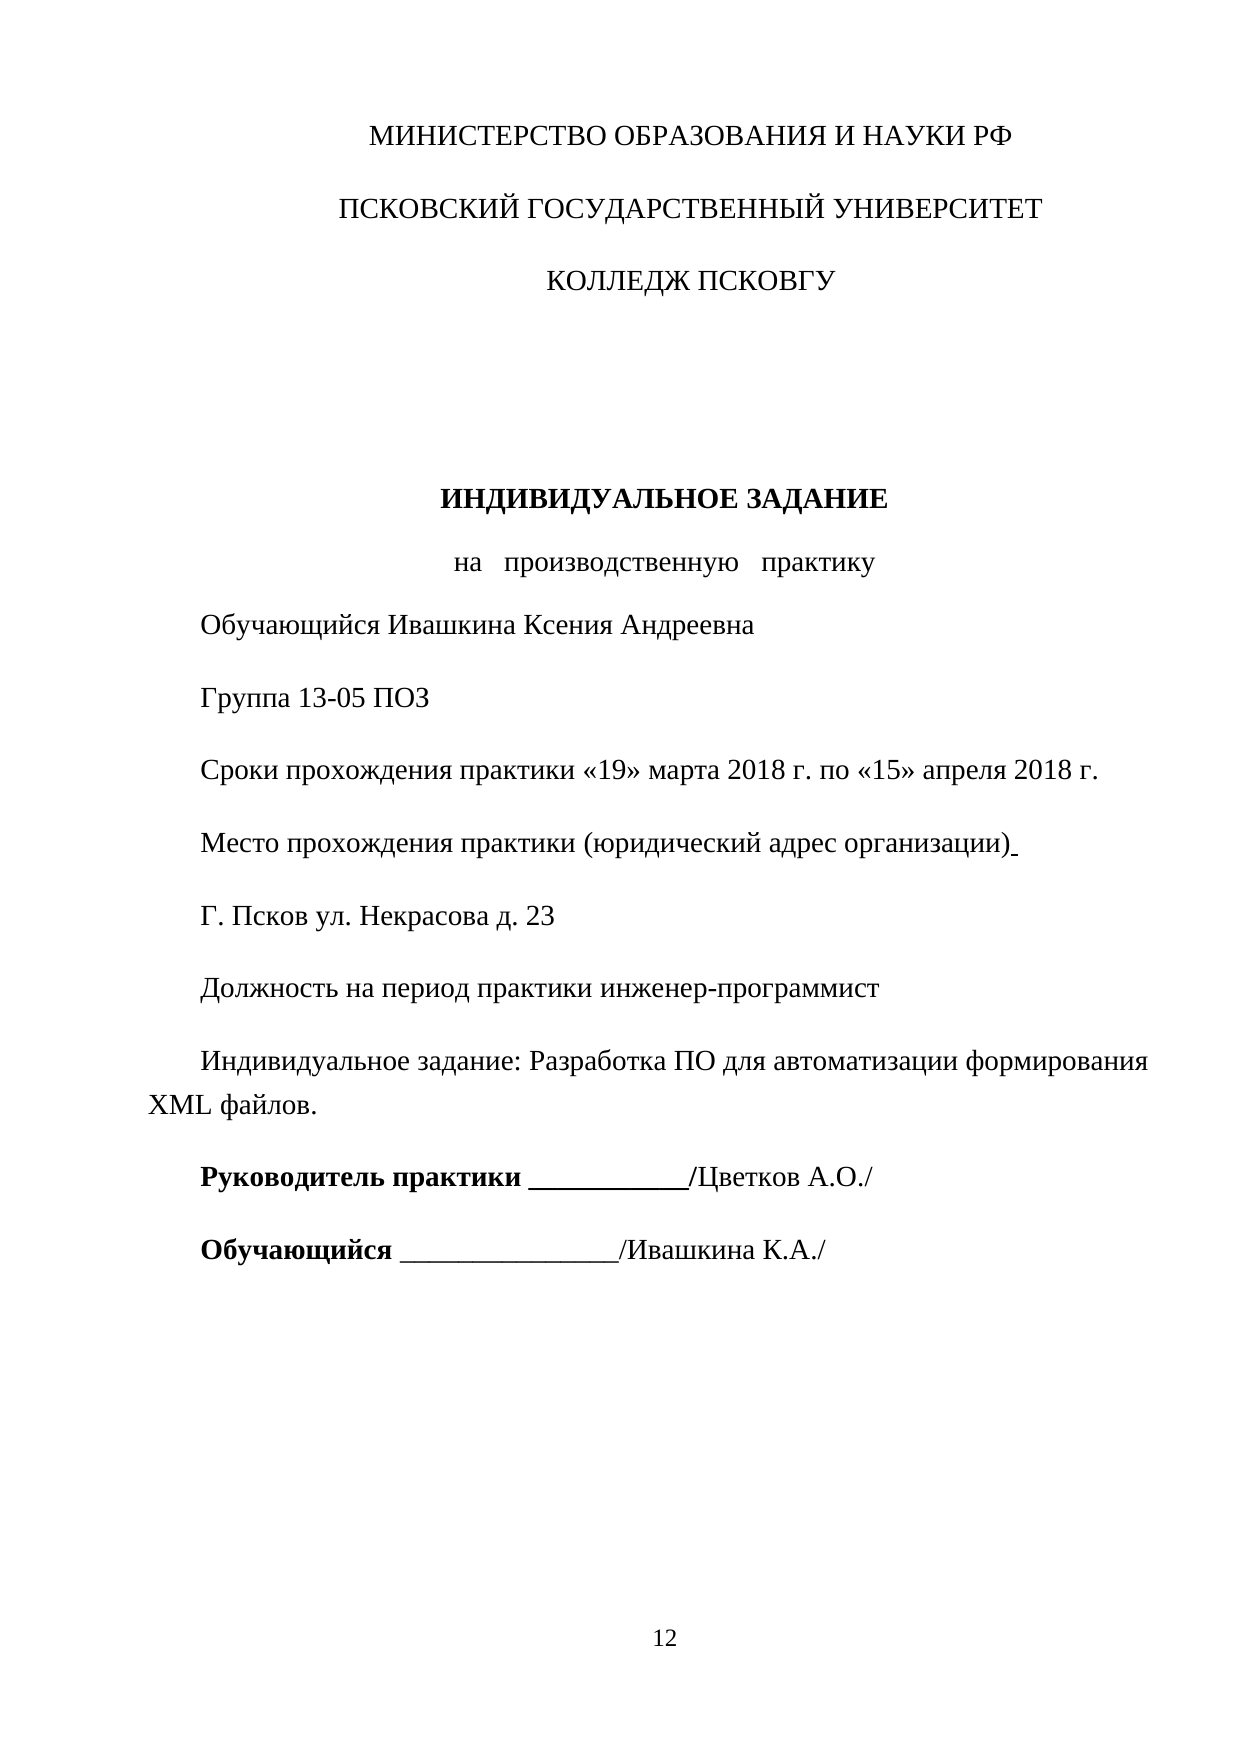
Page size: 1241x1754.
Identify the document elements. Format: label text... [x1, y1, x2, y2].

text Обучающийся Ивашкина Ксения Андреевна [148, 607, 1181, 641]
text Г. Псков ул. Некрасова д. 23 [148, 898, 1181, 931]
text Группа 13-05 ПОЗ [148, 680, 1181, 713]
text Индивидуальное задание: Разработка ПО для автоматизации формирования XML файлов. [148, 1043, 1181, 1120]
text Должность на период практики инженер-программист [148, 971, 1181, 1004]
text Сроки прохождения практики «19» марта 2018 г. по «15» апреля 2018 г. [148, 752, 1181, 786]
text МинистерсТво образования и науки РФ [148, 118, 1181, 152]
text Обучающийся _______________/Ивашкина К.А./ [148, 1232, 1181, 1266]
subtitle ИНДИВИДУАЛЬНОЕ ЗАДАНИЕ [148, 482, 1181, 515]
text Псковский государственный университет [148, 191, 1181, 224]
text Колледж псковгу [148, 263, 1181, 297]
text на производственную практику [148, 544, 1181, 578]
text Руководитель практики ___________/Цветков А.О./ [148, 1159, 1181, 1193]
text Место прохождения практики (юридический адрес организации) [148, 825, 1181, 859]
